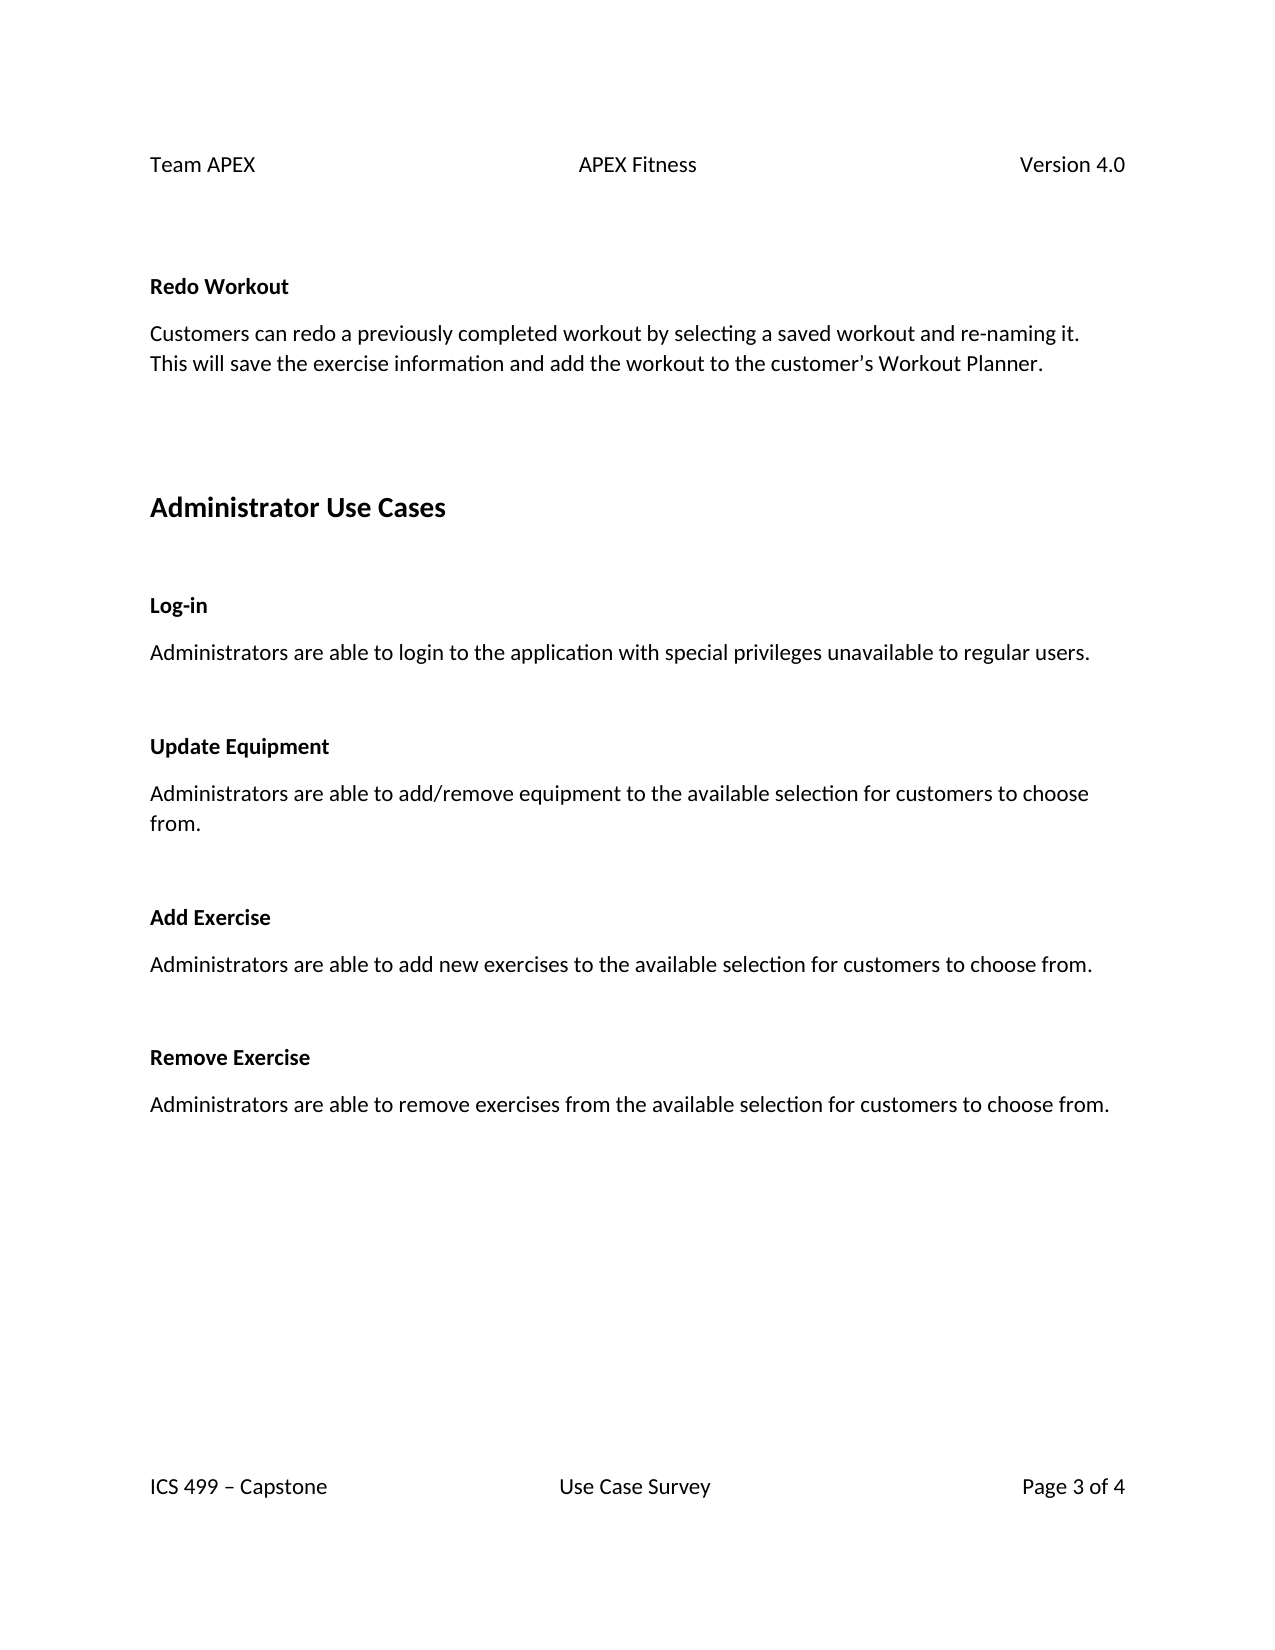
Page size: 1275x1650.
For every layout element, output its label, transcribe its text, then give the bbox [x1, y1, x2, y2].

text Administrators are able to login to the application with special privileges unavailable to regular users. [150, 638, 1125, 666]
text Administrators are able to add new exercises to the available selection for customers to choose from. [150, 950, 1125, 978]
text Remove Exercise [150, 1043, 1125, 1072]
text Customers can redo a previously completed workout by selecting a saved workout and re-naming it. This will save the exercise information and add the workout to the customer’s Workout Planner. [150, 319, 1125, 377]
text Administrators are able to add/remove equipment to the available selection for customers to choose from. [150, 779, 1125, 837]
text Log-in [150, 591, 1125, 619]
text Administrator Use Cases [150, 489, 1125, 525]
text Add Exercise [150, 903, 1125, 931]
text Administrators are able to remove exercises from the available selection for customers to choose from. [150, 1090, 1125, 1118]
text Update Equipment [150, 732, 1125, 760]
text Redo Workout [150, 272, 1125, 300]
